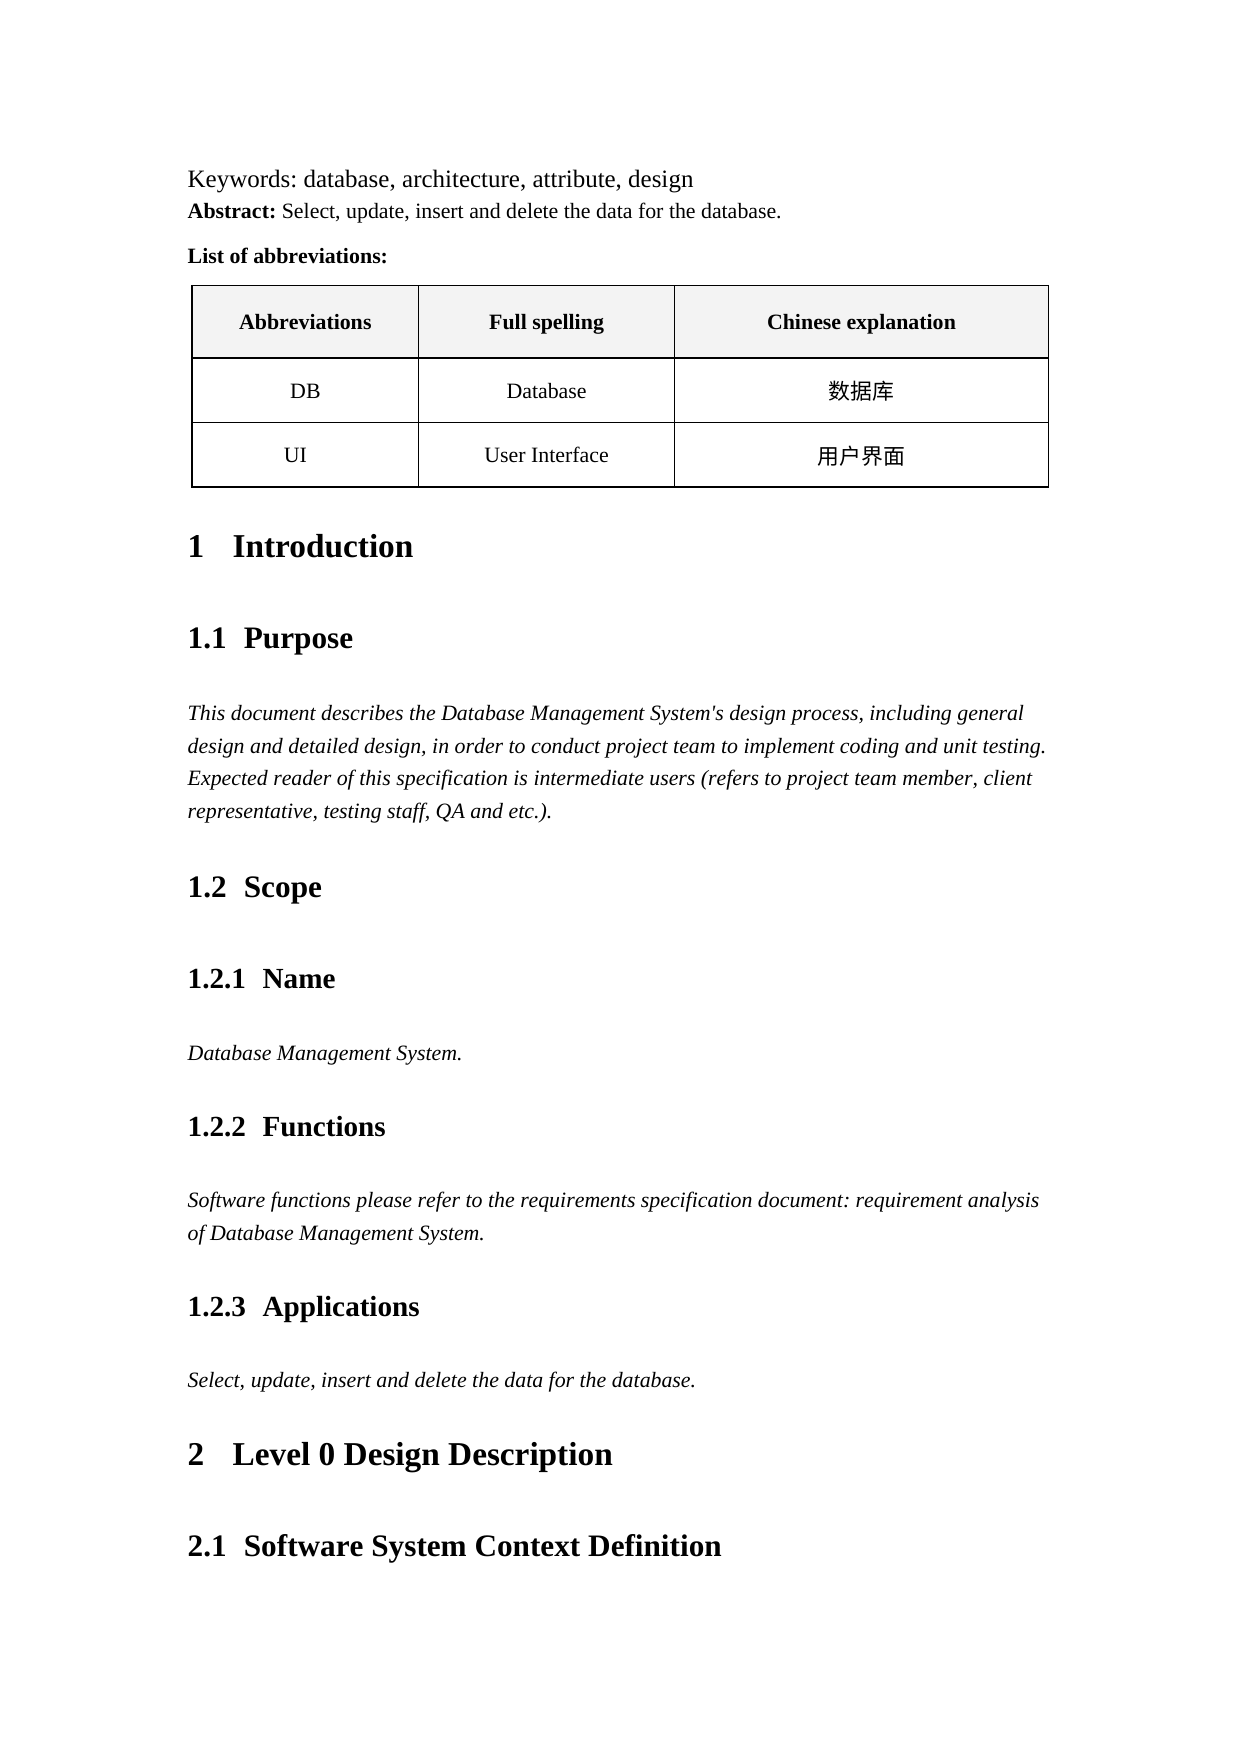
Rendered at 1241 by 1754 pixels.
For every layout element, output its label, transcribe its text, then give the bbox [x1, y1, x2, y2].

subtitle Scope [187, 854, 1053, 919]
table_cell Database [419, 359, 674, 422]
table_header Abbreviations [193, 286, 418, 357]
table_cell 数据库 [675, 359, 1048, 422]
table_cell UI [193, 423, 418, 486]
table_cell User Interface [419, 423, 674, 486]
subtitle Name [187, 946, 1053, 1011]
text Select, update, insert and delete the data for the database. [187, 1363, 1053, 1396]
subtitle Purpose [187, 605, 1053, 670]
text Database Management System. [187, 1036, 1053, 1068]
text This document describes the Database Management System's design process, including general design and detailed design, in order to conduct project team to implement coding and unit testing. Expected reader of this specification is intermediate users (refers to project team member, client representative, testing staff, QA and etc.). [187, 697, 1053, 827]
text Software functions please refer to the requirements specification document: requirement analysis of Database Management System. [187, 1183, 1053, 1248]
subtitle Applications [187, 1273, 1053, 1338]
subtitle Level 0 Design Description [187, 1421, 1053, 1486]
table_cell 用户界面 [675, 423, 1048, 486]
subtitle Introduction [187, 513, 1053, 578]
text Abstract: Select, update, insert and delete the data for the database. [187, 194, 1053, 227]
text List of abbreviations: [187, 239, 1053, 272]
subtitle Functions [187, 1093, 1053, 1158]
subtitle Software System Context Definition [187, 1513, 1053, 1578]
table_header Full spelling [419, 286, 674, 357]
table_cell DB [193, 359, 418, 422]
text Keywords: database, architecture, attribute, design [187, 162, 1053, 194]
table_header Chinese explanation [675, 286, 1048, 357]
